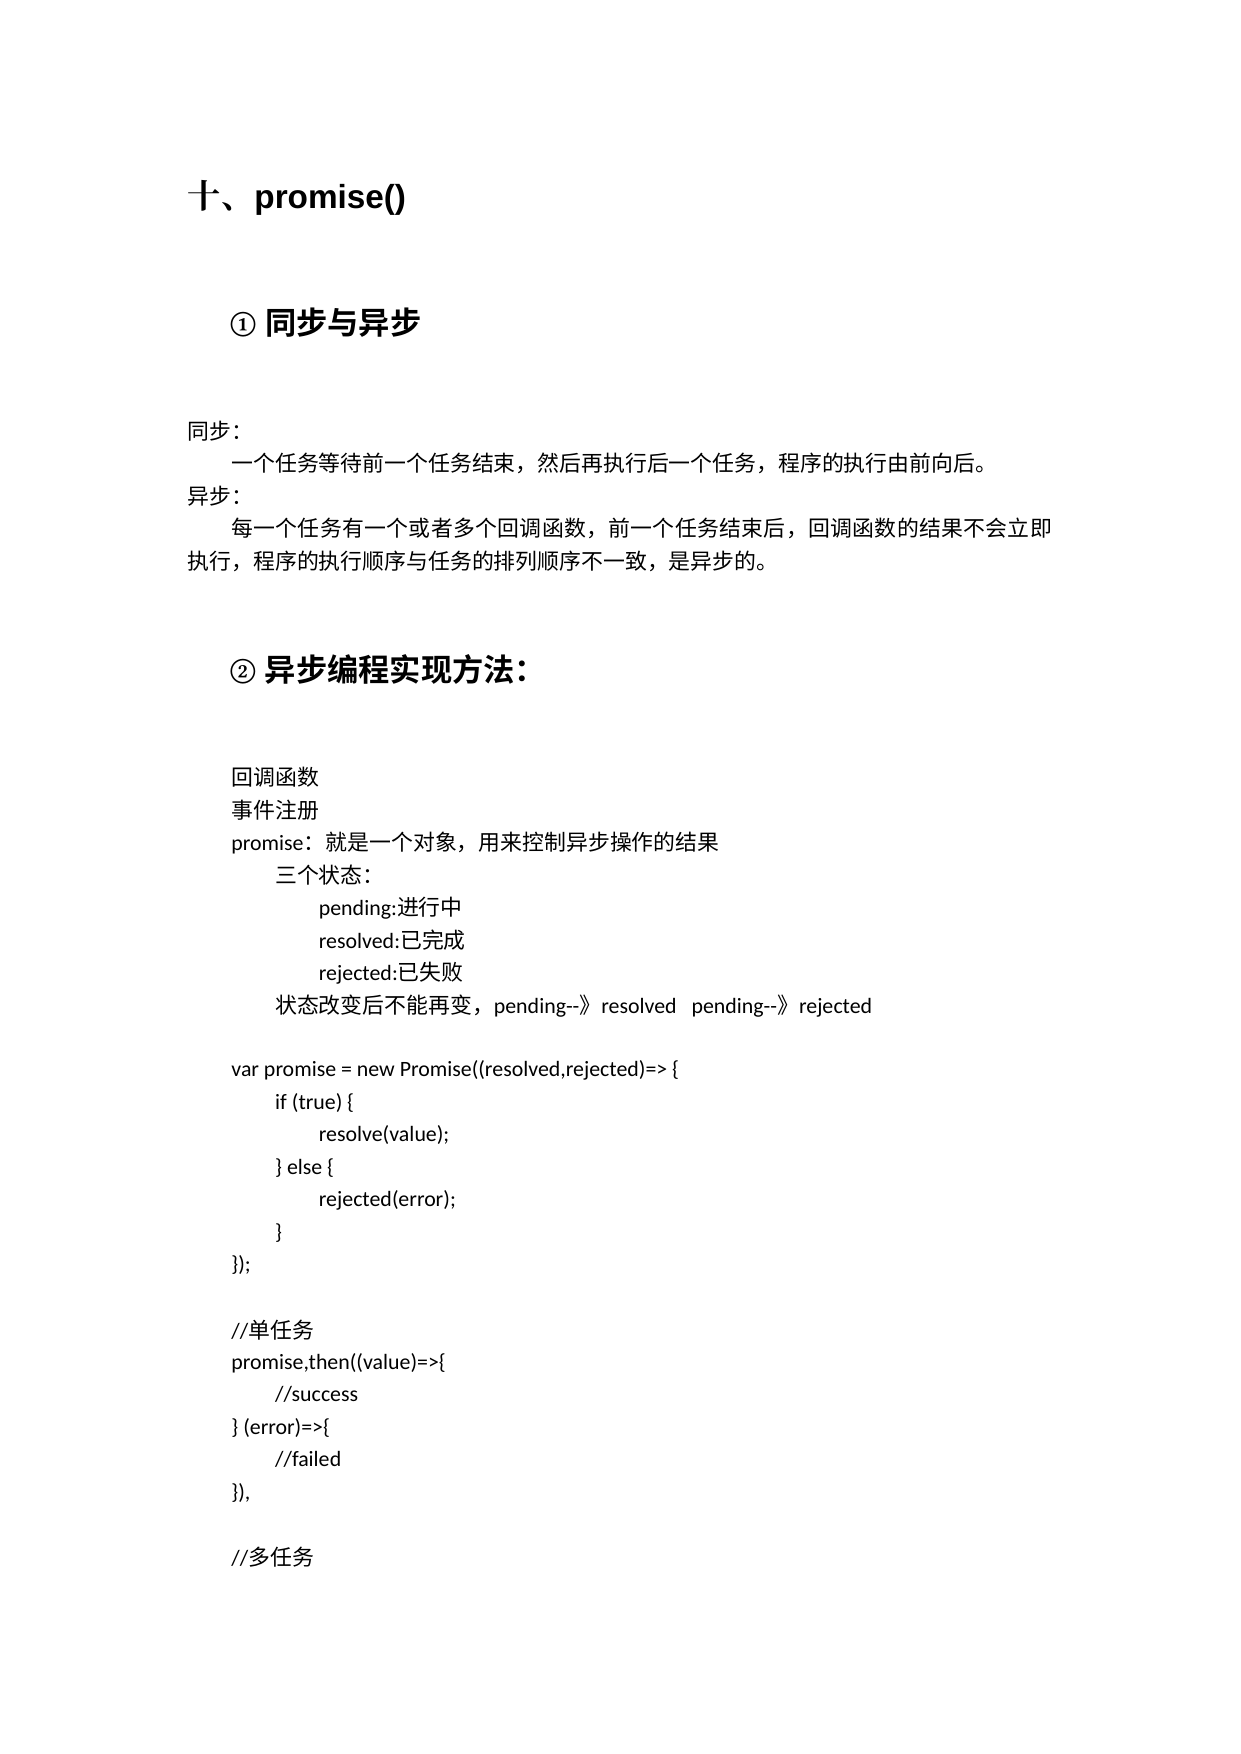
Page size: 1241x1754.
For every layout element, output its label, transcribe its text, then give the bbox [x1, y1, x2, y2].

text //单任务 [187, 1312, 1053, 1345]
text resolved:已完成 [275, 922, 1053, 955]
subtitle promise() [187, 162, 1053, 227]
text promise：就是一个对象，用来控制异步操作的结果 [187, 825, 1053, 857]
text //success [231, 1377, 1053, 1410]
text }), [187, 1475, 1053, 1507]
text 事件注册 [187, 792, 1053, 825]
text 异步： [187, 478, 1053, 511]
subtitle 异步编程实现方法： [187, 635, 1053, 700]
text 一个任务等待前一个任务结束，然后再执行后一个任务，程序的执行由前向后。 [187, 446, 1053, 478]
text } (error)=>{ [187, 1410, 1053, 1442]
text 回调函数 [187, 760, 1053, 792]
text //failed [231, 1442, 1053, 1475]
text resolve(value); [275, 1117, 1053, 1150]
text } [231, 1215, 1053, 1247]
text var promise = new Promise((resolved,rejected)=> { [187, 1052, 1053, 1085]
text 状态改变后不能再变，pending--》resolved pending--》rejected [231, 987, 1053, 1020]
text //多任务 [187, 1540, 1053, 1572]
text 每一个任务有一个或者多个回调函数，前一个任务结束后，回调函数的结果不会立即执行，程序的执行顺序与任务的排列顺序不一致，是异步的。 [187, 511, 1053, 576]
subtitle 同步与异步 [187, 288, 1053, 353]
text } else { [231, 1150, 1053, 1182]
text }); [187, 1247, 1053, 1280]
text rejected:已失败 [275, 955, 1053, 987]
text 同步： [187, 413, 1053, 446]
text pending:进行中 [275, 890, 1053, 922]
text promise,then((value)=>{ [187, 1345, 1053, 1377]
text 三个状态： [231, 857, 1053, 890]
text if (true) { [231, 1085, 1053, 1117]
text rejected(error); [275, 1182, 1053, 1215]
